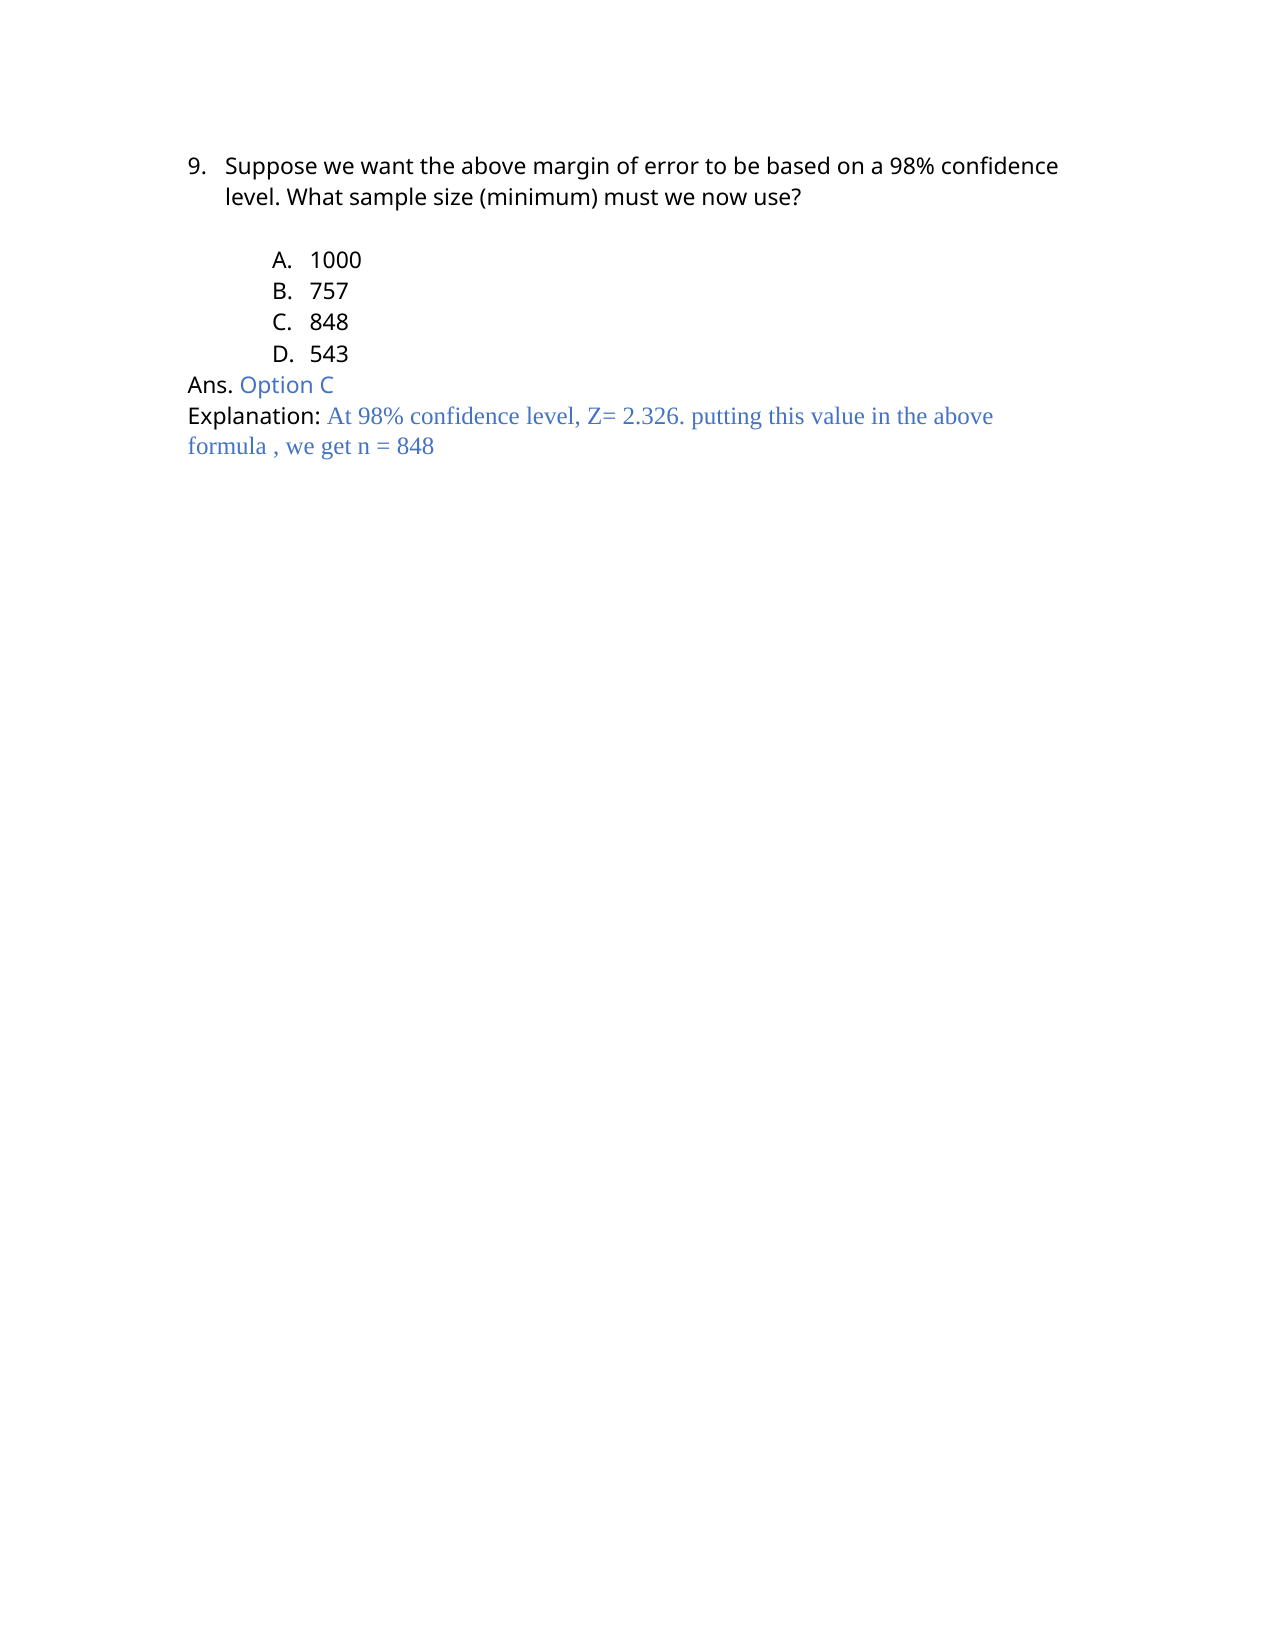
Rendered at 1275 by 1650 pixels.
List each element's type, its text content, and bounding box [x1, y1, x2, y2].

list 757 [272, 275, 1087, 306]
text Ans. Option C [187, 369, 1087, 400]
list 543 [272, 337, 1087, 369]
list 848 [272, 306, 1087, 337]
list Suppose we want the above margin of error to be based on a 98% confidence level. What sample size (minimum) must we now use? [187, 150, 1087, 212]
text Explanation: At 98% confidence level, Z= 2.326. putting this value in the above formula , we get n = 848 [187, 400, 1087, 460]
list 1000 [272, 244, 1087, 275]
